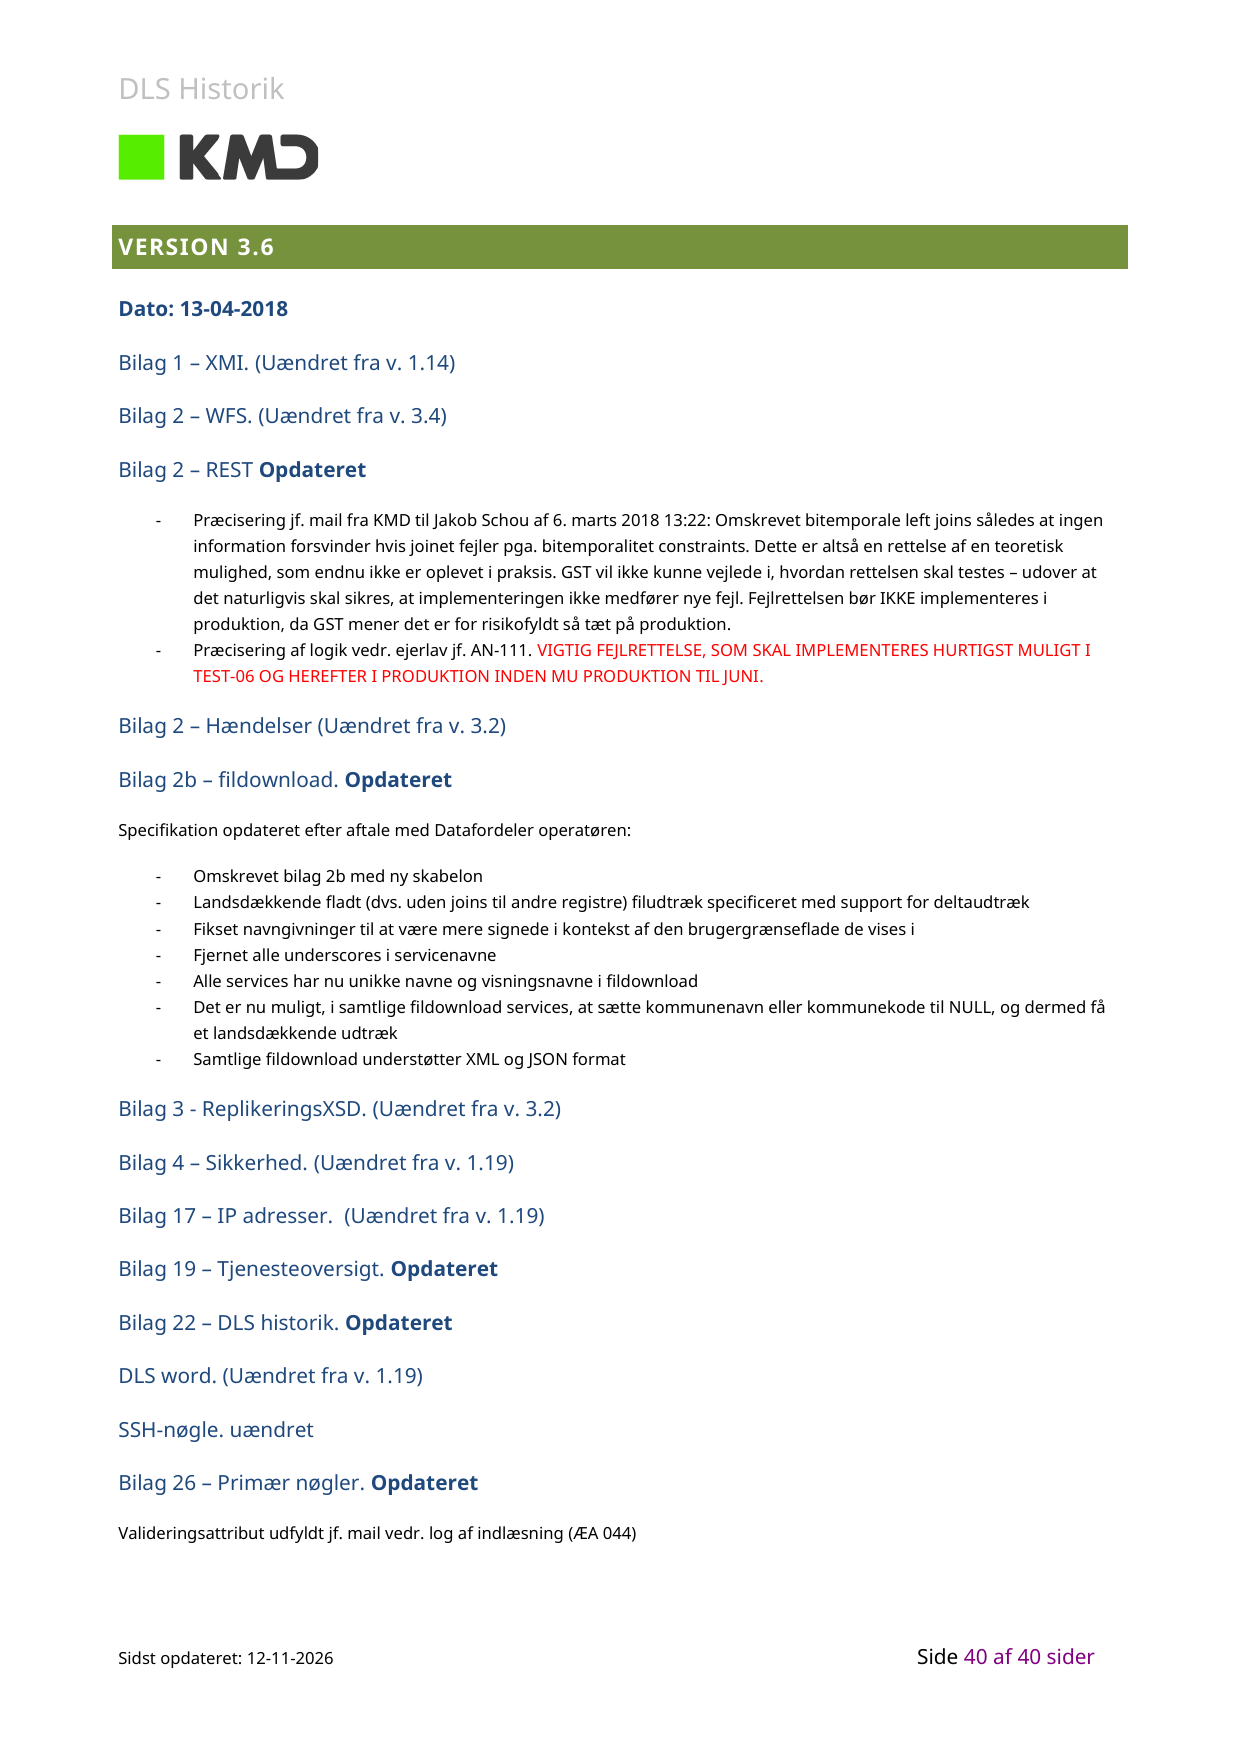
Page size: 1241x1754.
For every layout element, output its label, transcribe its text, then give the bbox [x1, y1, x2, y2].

list Alle services har nu unikke navne og visningsnavne i fildownload [156, 969, 1122, 992]
picture [118, 134, 319, 180]
text Bilag 3 - ReplikeringsXSD. (Uændret fra v. 3.2) [118, 1094, 1122, 1123]
text Bilag 2b – fildownload. Opdateret [118, 765, 1122, 793]
text Bilag 4 – Sikkerhed. (Uændret fra v. 1.19) [118, 1148, 1122, 1176]
list Omskrevet bilag 2b med ny skabelon [156, 865, 1122, 888]
subtitle Version 3.6 [118, 231, 1122, 263]
list Præcisering jf. mail fra KMD til Jakob Schou af 6. marts 2018 13:22: Omskrevet bitemporale left joins således at ingen information forsvinder hvis joinet fejler pga. bitemporalitet constraints. Dette er altså en rettelse af en teoretisk mulighed, som endnu ikke er oplevet i praksis. GST vil ikke kunne vejlede i, hvordan rettelsen skal testes – udover at det naturligvis skal sikres, at implementeringen ikke medfører nye fejl. Fejlrettelsen bør IKKE implementeres i produktion, da GST mener det er for risikofyldt så tæt på produktion. [156, 508, 1122, 635]
text Bilag 2 – Hændelser (Uændret fra v. 3.2) [118, 711, 1122, 740]
text Bilag 1 – XMI. (Uændret fra v. 1.14) [118, 348, 1122, 376]
text Bilag 26 – Primær nøgler. Opdateret [118, 1468, 1122, 1497]
list Fjernet alle underscores i servicenavne [156, 943, 1122, 966]
text Bilag 2 – WFS. (Uændret fra v. 3.4) [118, 401, 1122, 430]
list Samtlige fildownload understøtter XML og JSON format [156, 1047, 1122, 1070]
list Det er nu muligt, i samtlige fildownload services, at sætte kommunenavn eller kommunekode til NULL, og dermed få et landsdækkende udtræk [156, 995, 1122, 1044]
text Valideringsattribut udfyldt jf. mail vedr. log af indlæsning (ÆA 044) [118, 1522, 1122, 1544]
text Bilag 2 – REST Opdateret [118, 455, 1122, 483]
text DLS word. (Uændret fra v. 1.19) [118, 1361, 1122, 1390]
text SSH-nøgle. uændret [118, 1415, 1122, 1443]
text Specifikation opdateret efter aftale med Datafordeler operatøren: [118, 818, 1122, 841]
text Bilag 22 – DLS historik. Opdateret [118, 1308, 1122, 1336]
text Dato: 13-04-2018 [118, 294, 1122, 323]
list Fikset navngivninger til at være mere signede i kontekst af den brugergrænseflade de vises i [156, 917, 1122, 940]
list Landsdækkende fladt (dvs. uden joins til andre registre) filudtræk specificeret med support for deltaudtræk [156, 891, 1122, 914]
list Præcisering af logik vedr. ejerlav jf. AN-111. VIGTIG FEJLRETTELSE, SOM SKAL IMPLEMENTERES HURTIGST MULIGT I TEST-06 OG HEREFTER I PRODUKTION INDEN MU PRODUKTION TIL JUNI. [156, 638, 1122, 687]
text Bilag 17 – IP adresser. (Uændret fra v. 1.19) [118, 1201, 1122, 1229]
text Bilag 19 – Tjenesteoversigt. Opdateret [118, 1254, 1122, 1283]
